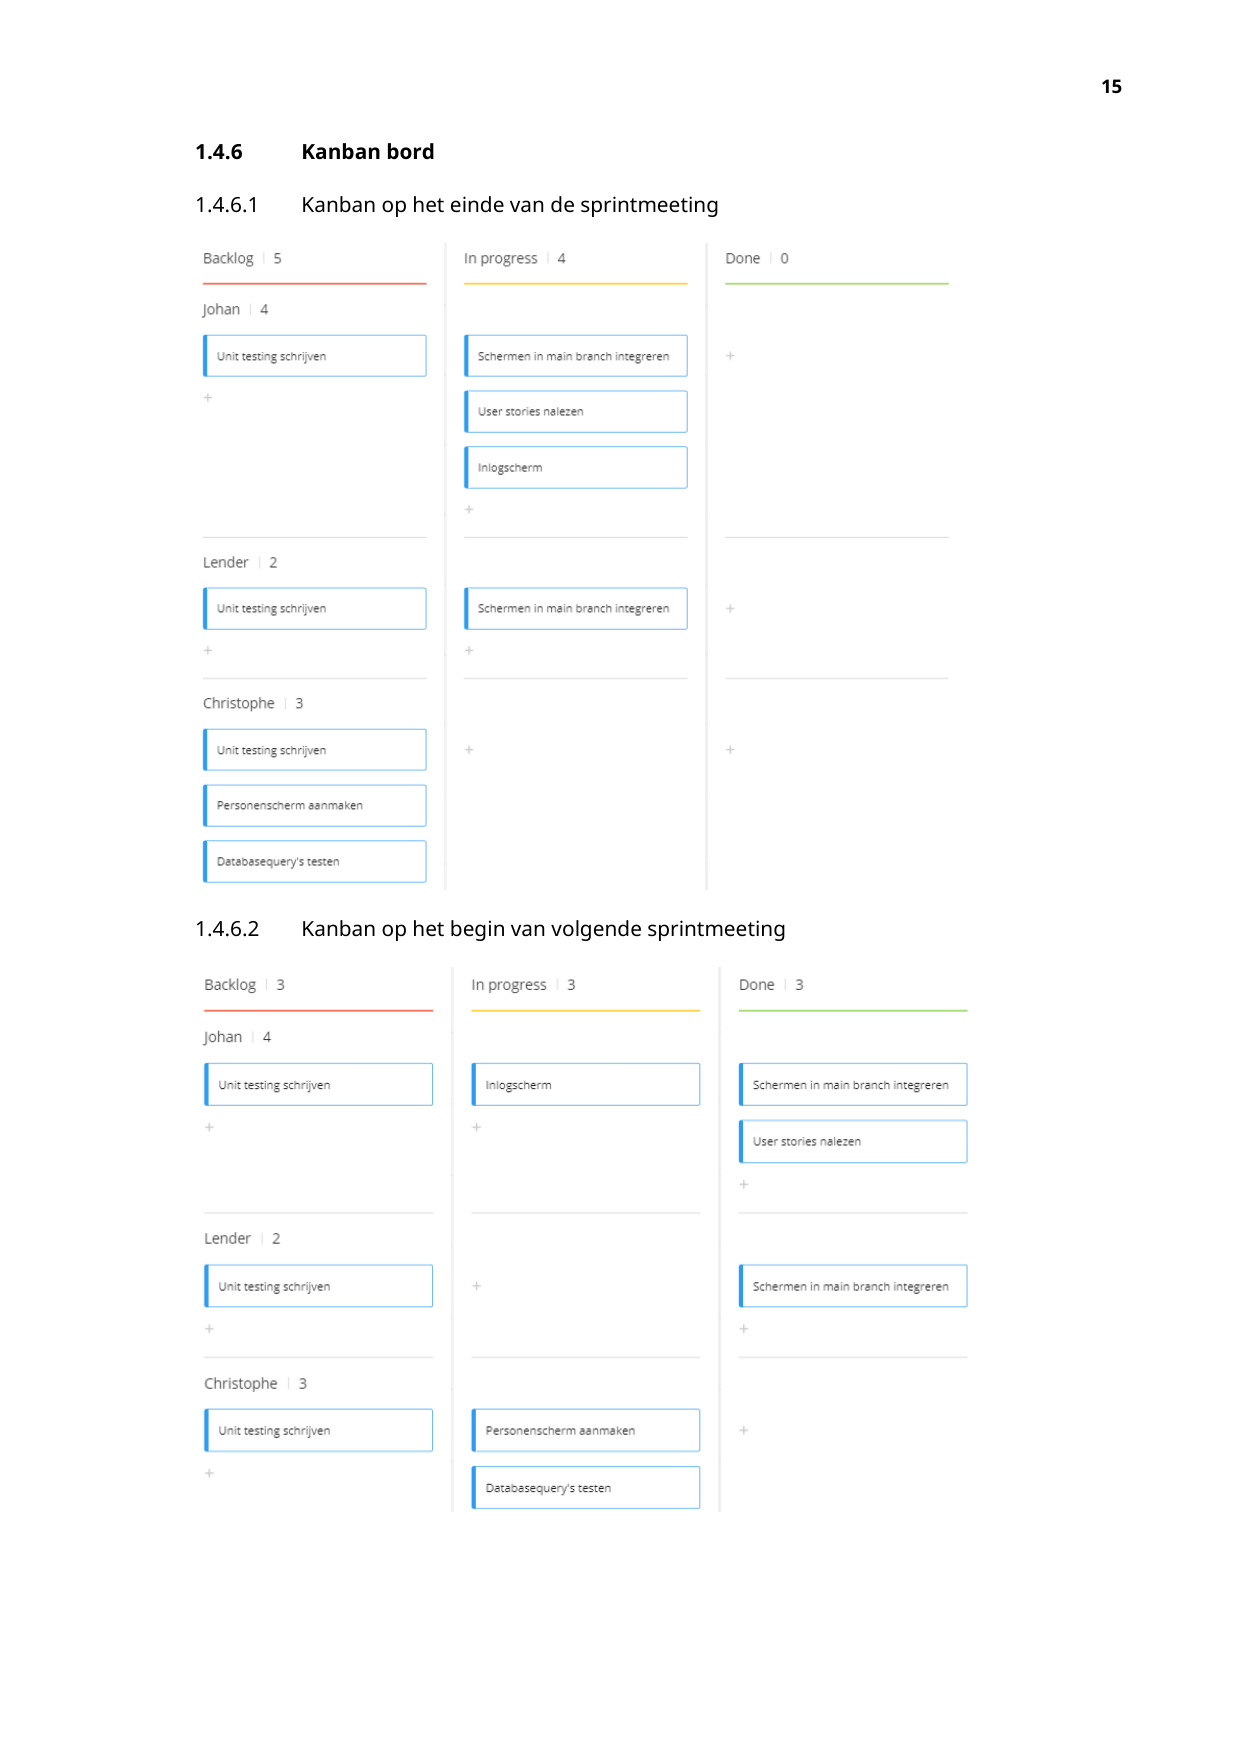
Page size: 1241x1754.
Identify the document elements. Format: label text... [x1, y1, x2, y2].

picture [194, 967, 977, 1512]
subtitle Kanban bord [195, 137, 1122, 165]
subtitle Kanban op het begin van volgende sprintmeeting [195, 914, 1122, 943]
subtitle Kanban op het einde van de sprintmeeting [195, 190, 1122, 219]
picture [194, 243, 956, 890]
